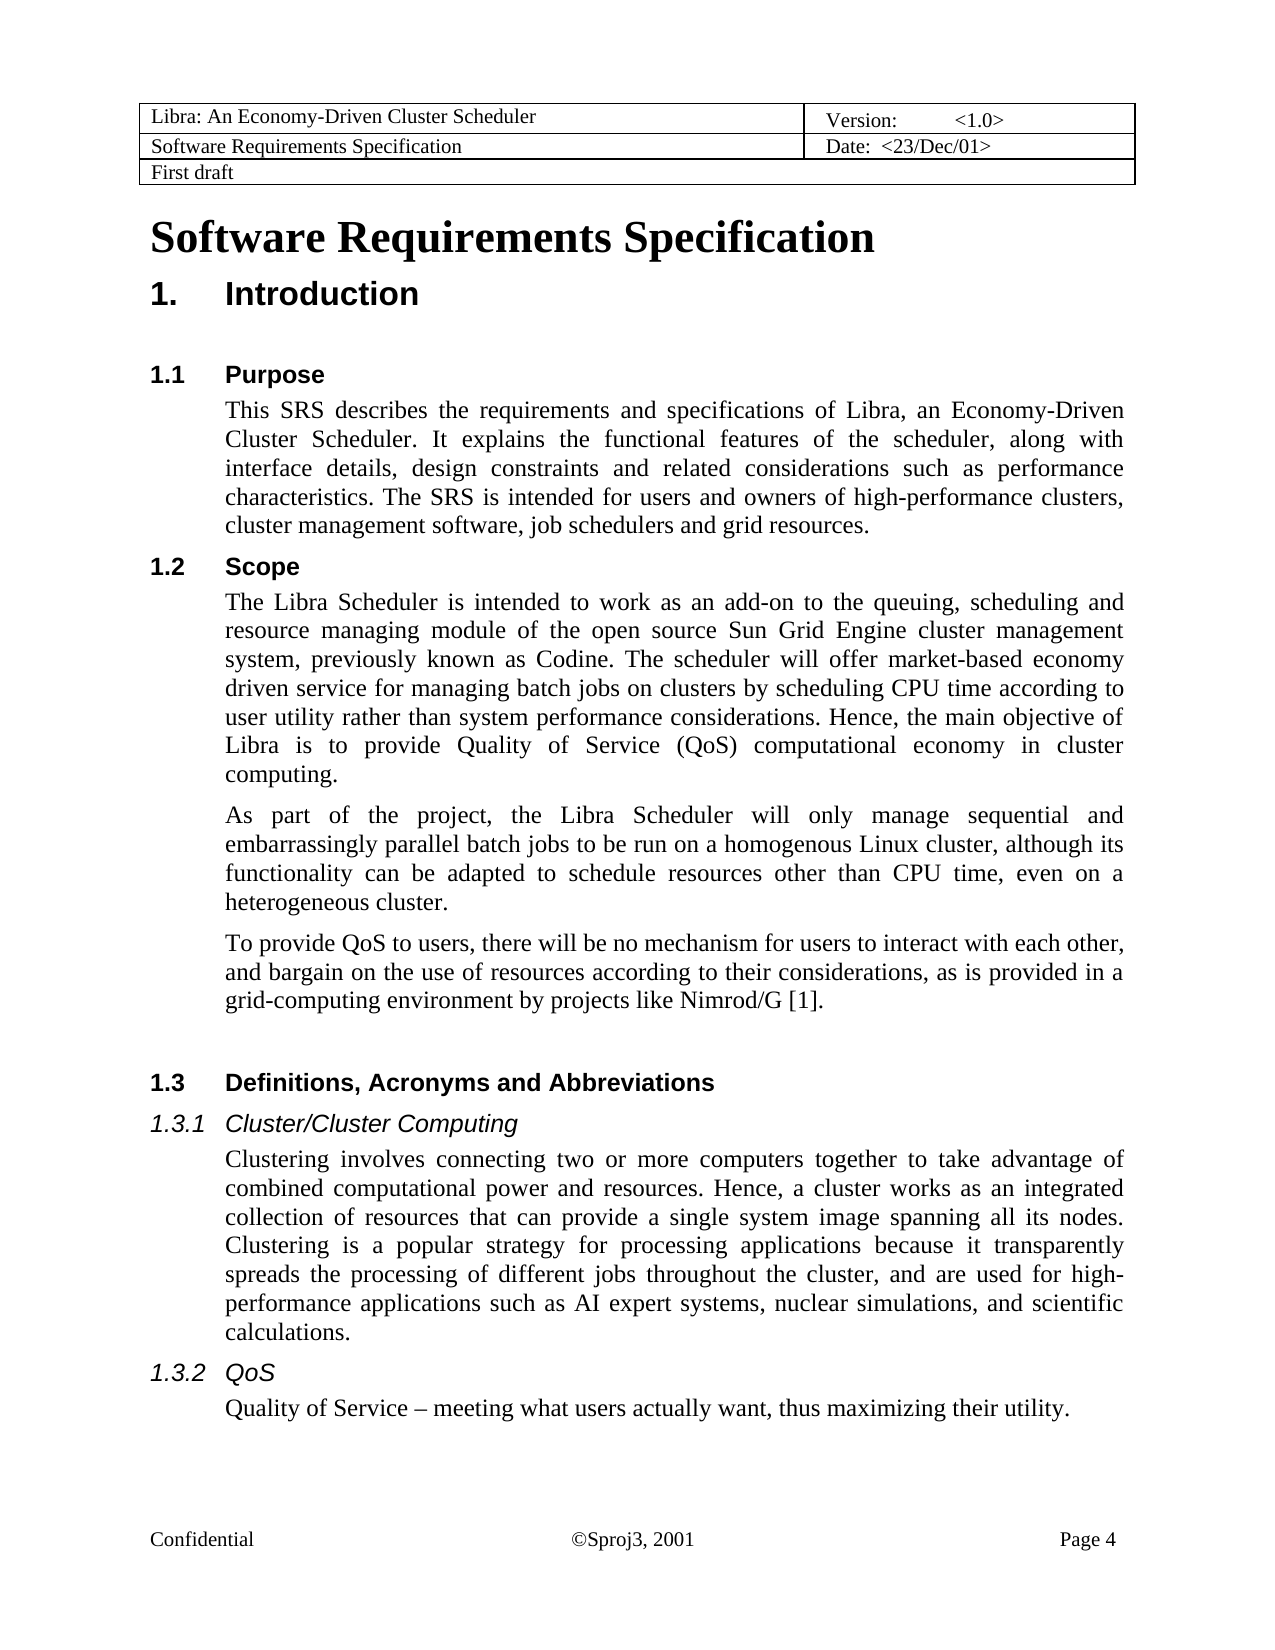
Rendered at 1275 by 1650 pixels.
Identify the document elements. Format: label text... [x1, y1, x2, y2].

subtitle Cluster/Cluster Computing [150, 1109, 1125, 1138]
text The Libra Scheduler is intended to work as an add-on to the queuing, scheduling and resource managing module of the open source Sun Grid Engine cluster management system, previously known as Codine. The scheduler will offer market-based economy driven service for managing batch jobs on clusters by scheduling CPU time according to user utility rather than system performance considerations. Hence, the main objective of Libra is to provide Quality of Service (QoS) computational economy in cluster computing. [225, 587, 1125, 788]
text Clustering involves connecting two or more computers together to take advantage of combined computational power and resources. Hence, a cluster works as an integrated collection of resources that can provide a single system image spanning all its nodes. Clustering is a popular strategy for processing applications because it transparently spreads the processing of different jobs throughout the cluster, and are used for high-performance applications such as AI expert systems, nuclear simulations, and scientific calculations. [225, 1144, 1125, 1345]
text Quality of Service – meeting what users actually want, thus maximizing their utility. [225, 1393, 1125, 1422]
subtitle Purpose [150, 360, 1125, 389]
title Software Requirements Specification [150, 209, 1125, 262]
subtitle QoS [150, 1358, 1125, 1387]
subtitle Introduction [150, 274, 1125, 313]
subtitle Scope [150, 552, 1125, 580]
text To provide QoS to users, there will be no mechanism for users to interact with each other, and bargain on the use of resources according to their considerations, as is provided in a grid-computing environment by projects like Nimrod/G [1]. [225, 928, 1125, 1014]
text As part of the project, the Libra Scheduler will only manage sequential and embarrassingly parallel batch jobs to be run on a homogenous Linux cluster, although its functionality can be adapted to schedule resources other than CPU time, even on a heterogeneous cluster. [225, 800, 1125, 915]
text This SRS describes the requirements and specifications of Libra, an Economy-Driven Cluster Scheduler. It explains the functional features of the scheduler, along with interface details, design constraints and related considerations such as performance characteristics. The SRS is intended for users and owners of high-performance clusters, cluster management software, job schedulers and grid resources. [225, 395, 1125, 539]
subtitle Definitions, Acronyms and Abbreviations [150, 1068, 1125, 1097]
